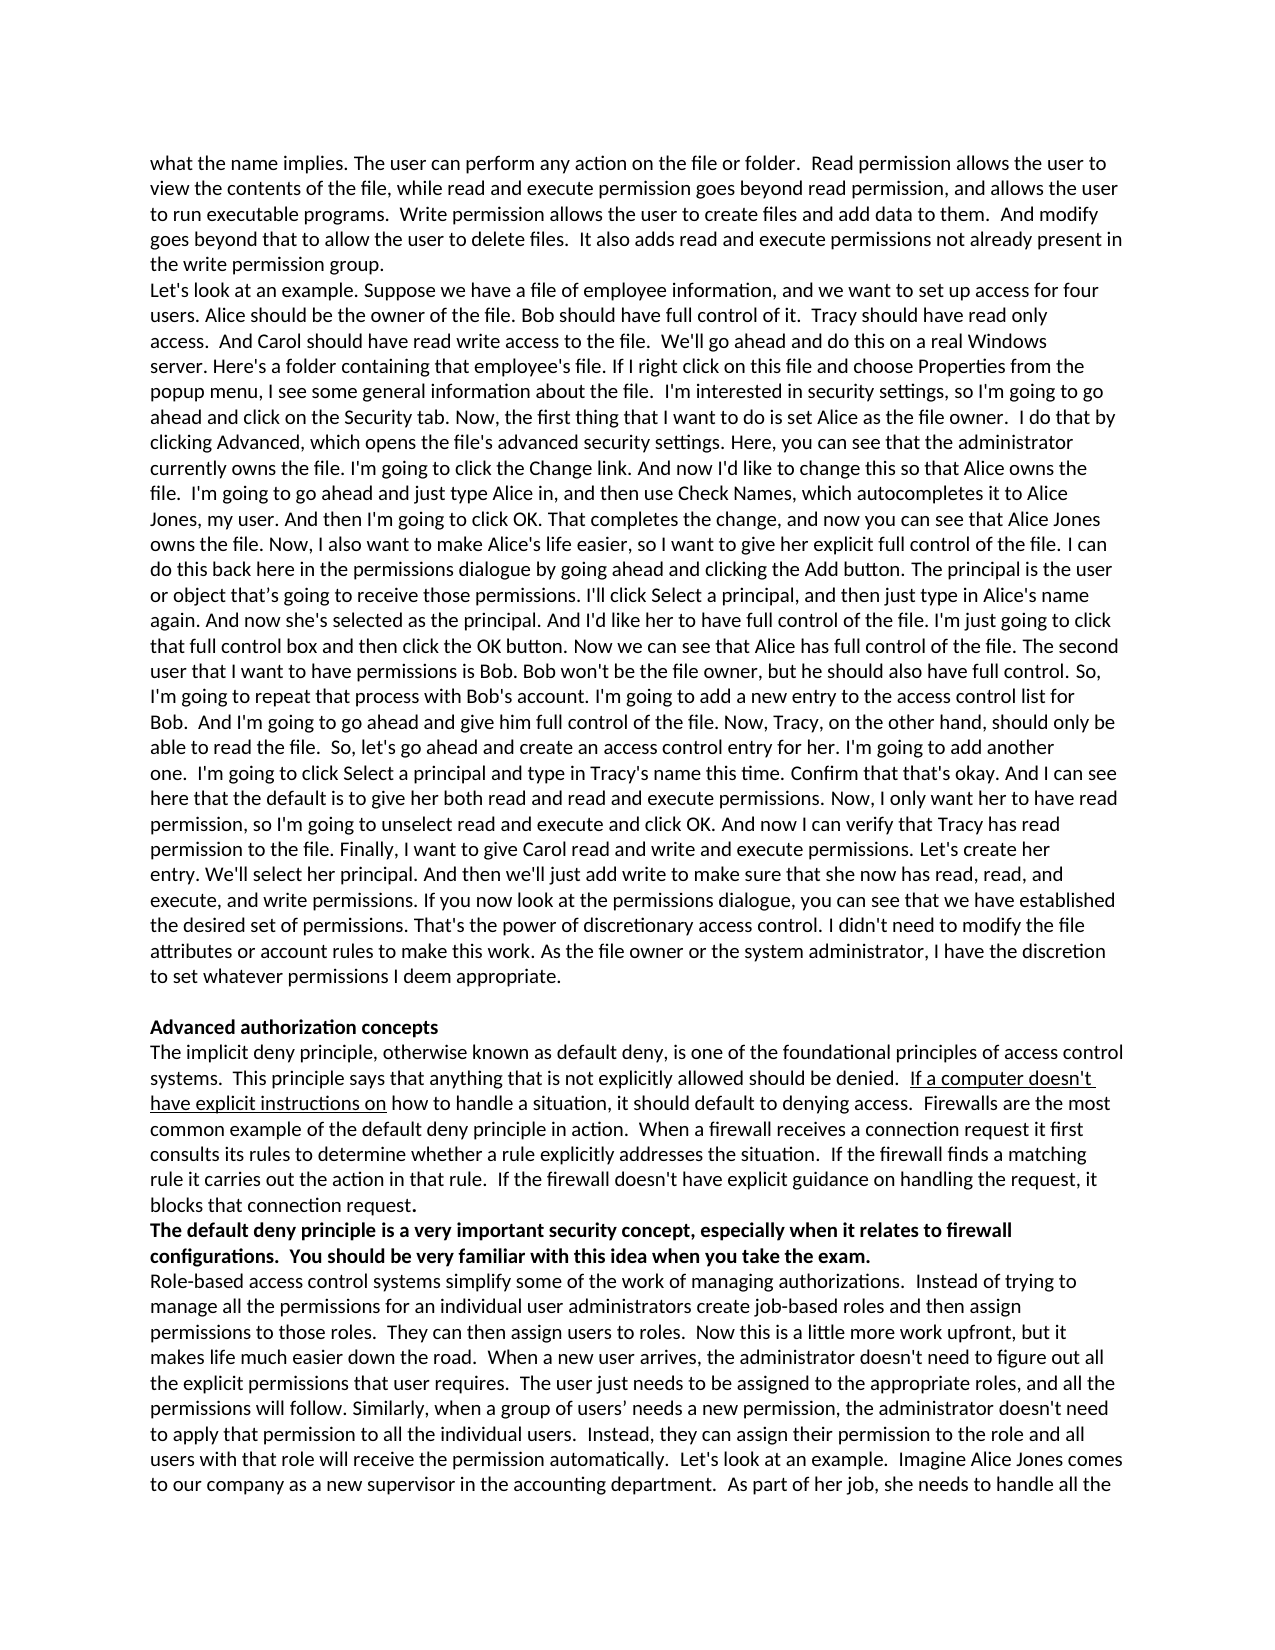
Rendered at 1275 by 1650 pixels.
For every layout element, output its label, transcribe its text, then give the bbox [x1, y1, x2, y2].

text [150, 1268, 1125, 1497]
text Let's look at an example. Suppose we have a file of employee information, and we want to set up access for four users. Alice should be the owner of the file. Bob should have full control of it. Tracy should have read only access. And Carol should have read write access to the file. We'll go ahead and do this on a real Windows server. Here's a folder containing that employee's file. If I right click on this file and choose Properties from the popup menu, I see some general information about the file. I'm interested in security settings, so I'm going to go ahead and click on the Security tab. Now, the first thing that I want to do is set Alice as the file owner. I do that by clicking Advanced, which opens the file's advanced security settings. Here, you can see that the administrator currently owns the file. I'm going to click the Change link. And now I'd like to change this so that Alice owns the file. I'm going to go ahead and just type Alice in, and then use Check Names, which autocompletes it to Alice Jones, my user. And then I'm going to click OK. That completes the change, and now you can see that Alice Jones owns the file. Now, I also want to make Alice's life easier, so I want to give her explicit full control of the file. I can do this back here in the permissions dialogue by going ahead and clicking the Add button. The principal is the user or object that’s going to receive those permissions. I'll click Select a principal, and then just type in Alice's name again. And now she's selected as the principal. And I'd like her to have full control of the file. I'm just going to click that full control box and then click the OK button. Now we can see that Alice has full control of the file. The second user that I want to have permissions is Bob. Bob won't be the file owner, but he should also have full control. So, I'm going to repeat that process with Bob's account. I'm going to add a new entry to the access control list for Bob. And I'm going to go ahead and give him full control of the file. Now, Tracy, on the other hand, should only be able to read the file. So, let's go ahead and create an access control entry for her. I'm going to add another one. I'm going to click Select a principal and type in Tracy's name this time. Confirm that that's okay. And I can see here that the default is to give her both read and read and execute permissions. Now, I only want her to have read permission, so I'm going to unselect read and execute and click OK. And now I can verify that Tracy has read permission to the file. Finally, I want to give Carol read and write and execute permissions. Let's create her entry. We'll select her principal. And then we'll just add write to make sure that she now has read, read, and execute, and write permissions. If you now look at the permissions dialogue, you can see that we have established the desired set of permissions. That's the power of discretionary access control. I didn't need to modify the file attributes or account rules to make this work. As the file owner or the system administrator, I have the discretion to set whatever permissions I deem appropriate. [150, 277, 1125, 989]
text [150, 150, 1125, 277]
text The implicit deny principle, otherwise known as default deny, is one of the foundational principles of access control systems. This principle says that anything that is not explicitly allowed should be denied. If a computer doesn't have explicit instructions on how to handle a situation, it should default to denying access. Firewalls are the most common example of the default deny principle in action. When a firewall receives a connection request it first consults its rules to determine whether a rule explicitly addresses the situation. If the firewall finds a matching rule it carries out the action in that rule. If the firewall doesn't have explicit guidance on handling the request, it blocks that connection request. [150, 1039, 1125, 1217]
text The default deny principle is a very important security concept, especially when it relates to firewall configurations. You should be very familiar with this idea when you take the exam. [150, 1217, 1125, 1268]
text Advanced authorization concepts [150, 1014, 1125, 1039]
